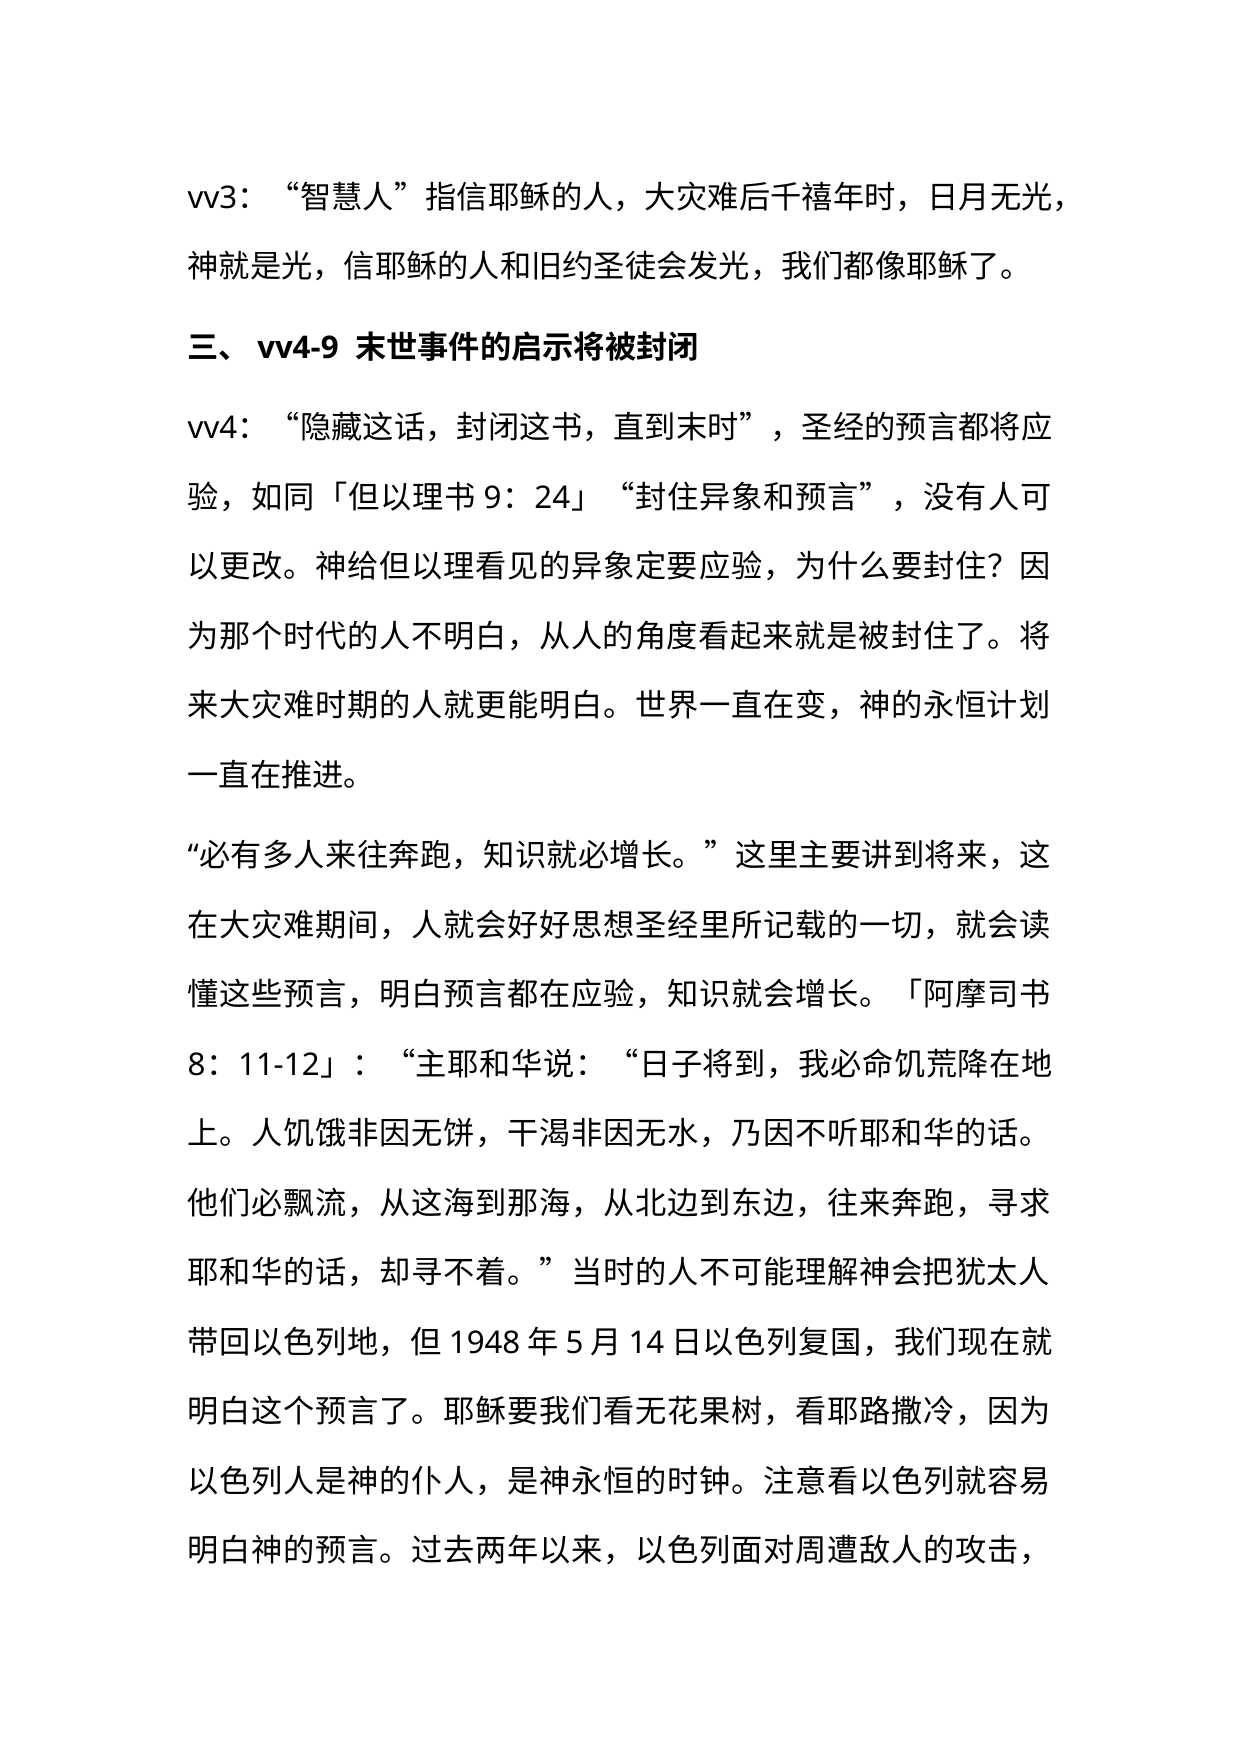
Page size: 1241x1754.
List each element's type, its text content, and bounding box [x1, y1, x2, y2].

text vv4：“隐藏这话，封闭这书，直到末时”，圣经的预言都将应验，如同「但以理书9：24」“封住异象和预言”，没有人可以更改。神给但以理看见的异象定要应验，为什么要封住？因为那个时代的人不明白，从人的角度看起来就是被封住了。将来大灾难时期的人就更能明白。世界一直在变，神的永恒计划一直在推进。 [187, 393, 1053, 805]
text vv3：“智慧人”指信耶稣的人，大灾难后千禧年时，日月无光，神就是光，信耶稣的人和旧约圣徒会发光，我们都像耶稣了。 [187, 162, 1053, 296]
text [187, 821, 1053, 1581]
text 三、 vv4-9 末世事件的启示将被封闭 [187, 312, 1053, 377]
